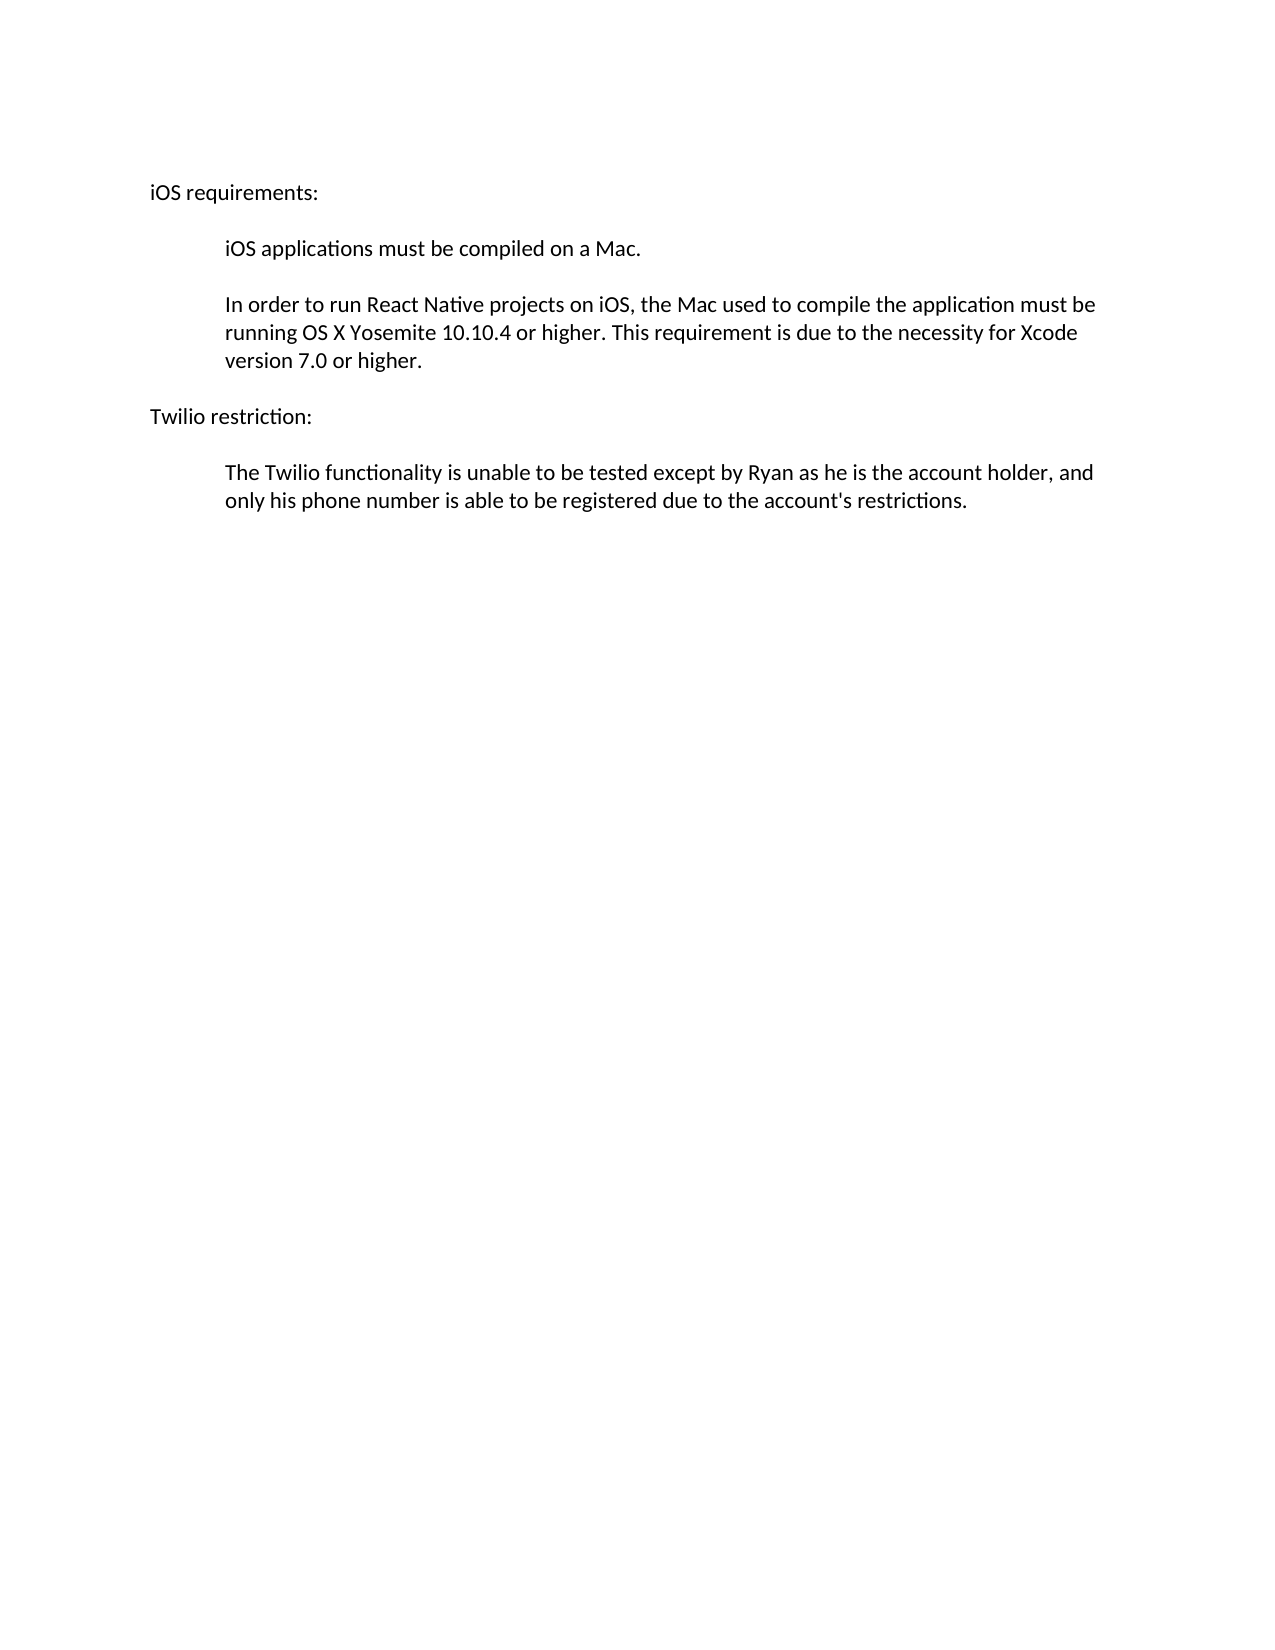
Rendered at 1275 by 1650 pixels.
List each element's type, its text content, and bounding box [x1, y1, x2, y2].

text Twilio restriction: [150, 402, 1125, 430]
text In order to run React Native projects on iOS, the Mac used to compile the application must be running OS X Yosemite 10.10.4 or higher. This requirement is due to the necessity for Xcode version 7.0 or higher. [150, 290, 1125, 374]
text iOS requirements: [150, 178, 1125, 206]
text The Twilio functionality is unable to be tested except by Ryan as he is the account holder, and only his phone number is able to be registered due to the account's restrictions. [150, 458, 1125, 514]
text iOS applications must be compiled on a Mac. [150, 234, 1125, 262]
